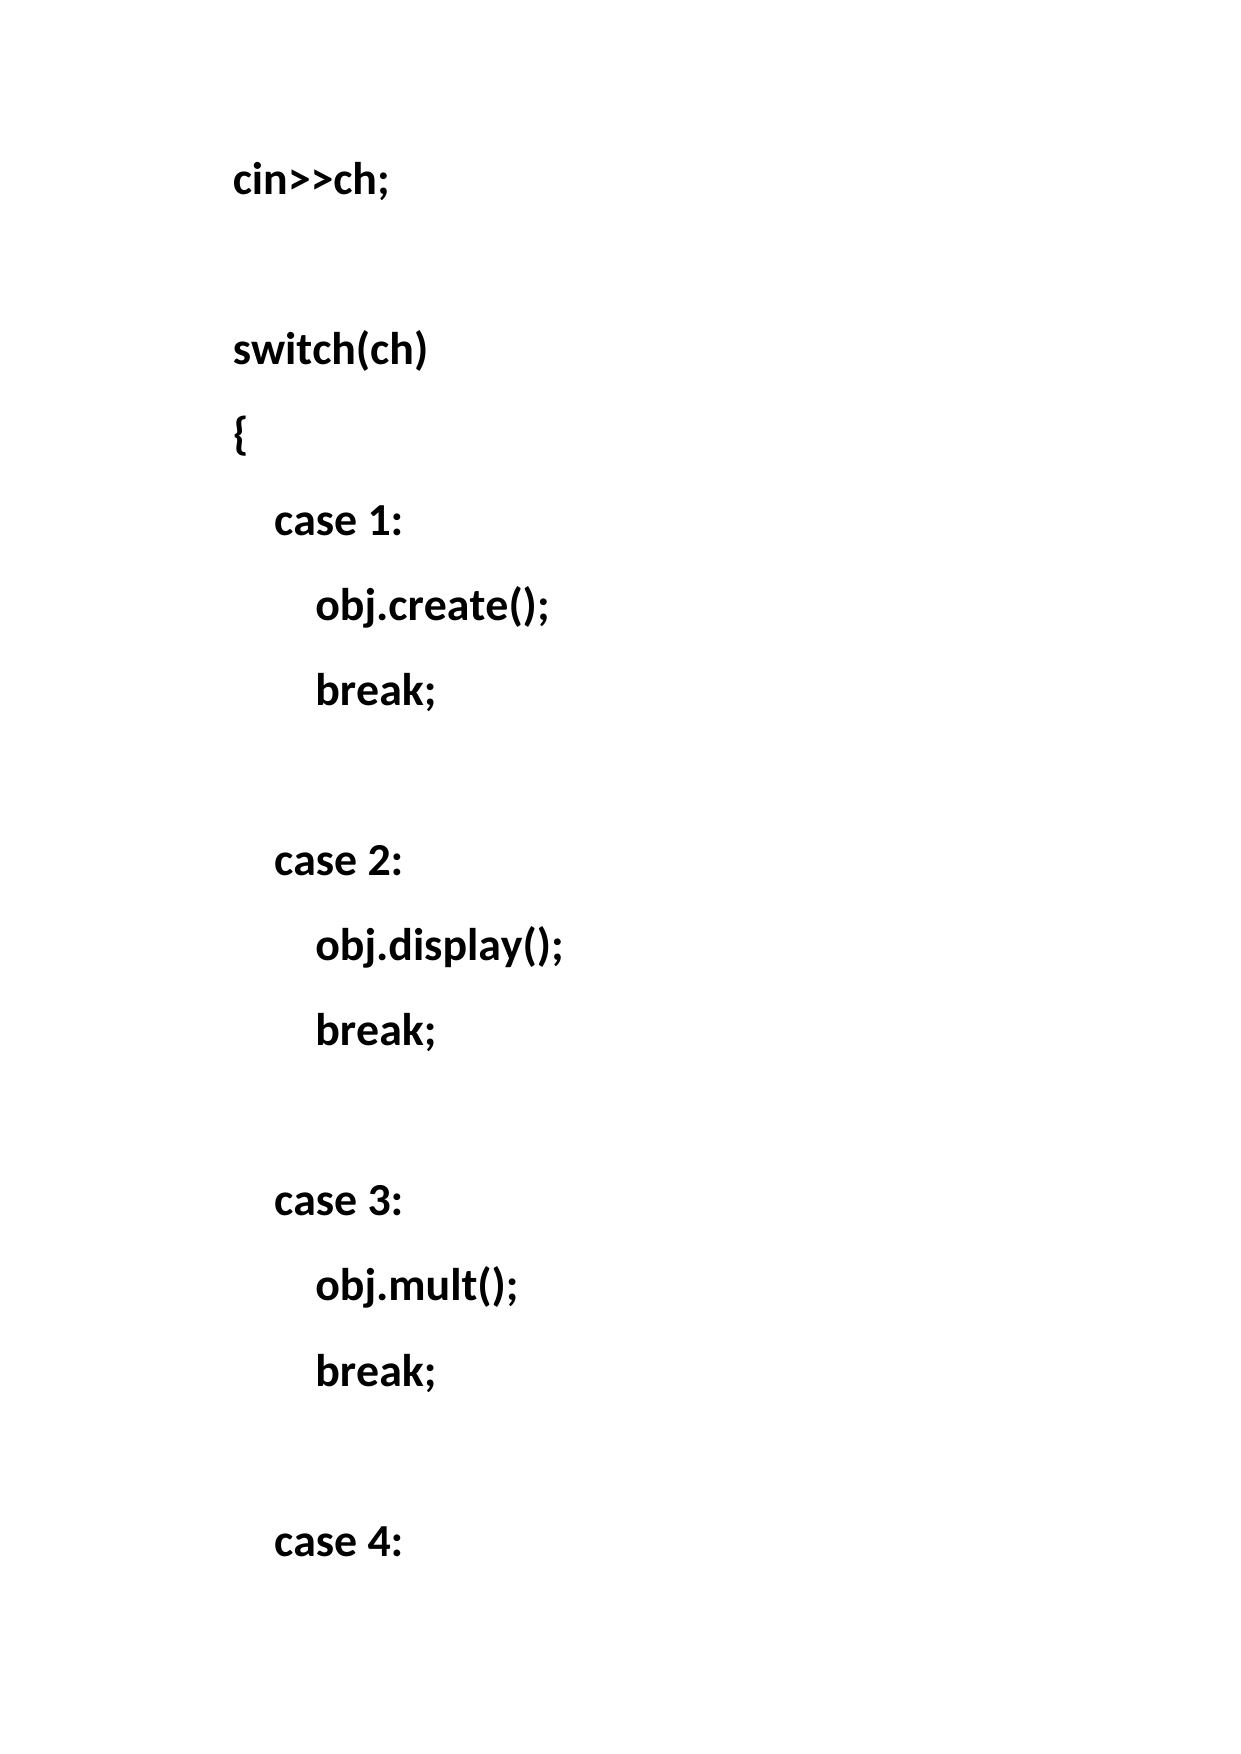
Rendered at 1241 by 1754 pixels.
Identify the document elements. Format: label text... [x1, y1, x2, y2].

text obj.display(); [150, 916, 1090, 972]
text case 1: [150, 490, 1090, 546]
text case 4: [150, 1512, 1090, 1568]
text break; [150, 1001, 1090, 1057]
text obj.mult(); [150, 1256, 1090, 1312]
text case 2: [150, 831, 1090, 887]
text obj.create(); [150, 576, 1090, 631]
text case 3: [150, 1171, 1090, 1227]
text break; [150, 661, 1090, 717]
text { [150, 405, 1090, 461]
text cin>>ch; [150, 150, 1090, 206]
text switch(ch) [150, 320, 1090, 376]
text break; [150, 1341, 1090, 1397]
